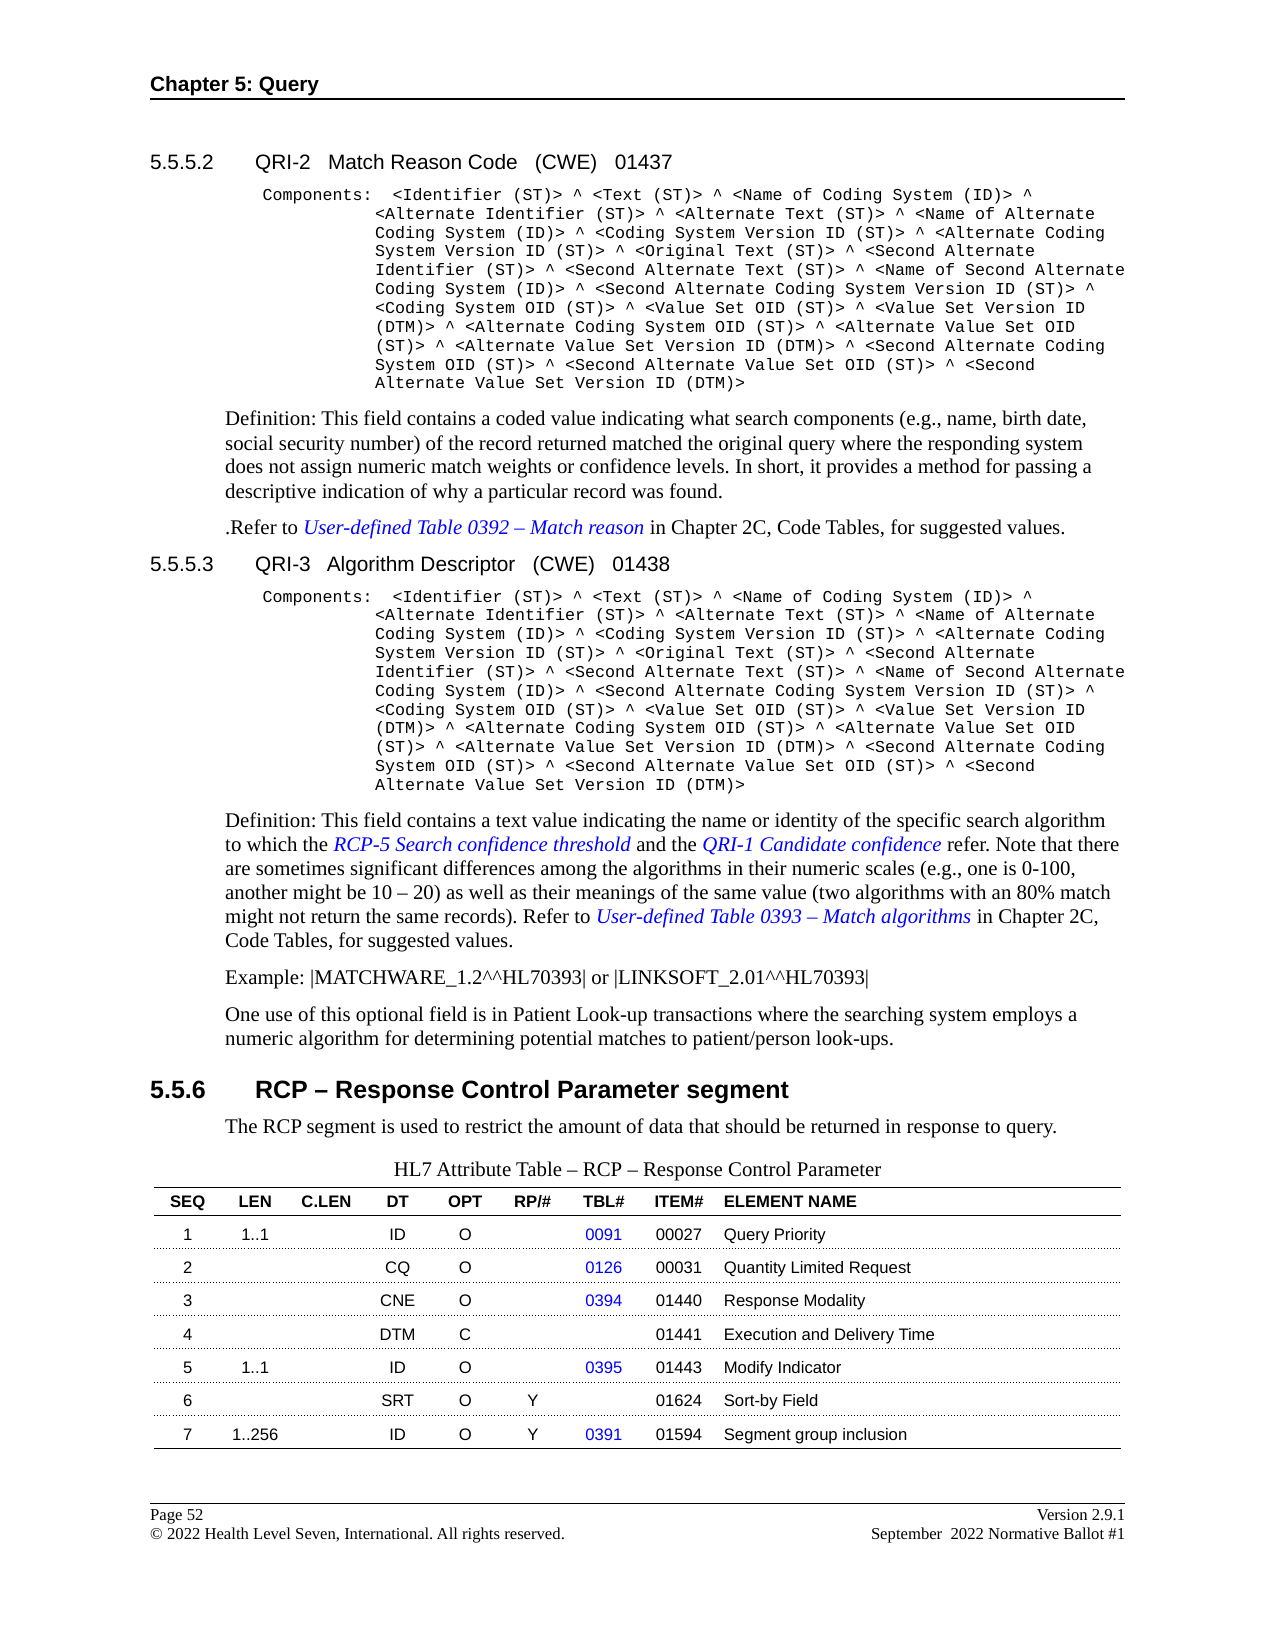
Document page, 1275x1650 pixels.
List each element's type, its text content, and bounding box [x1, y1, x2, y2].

text Components: <Identifier (ST)> ^ <Text (ST)> ^ <Name of Coding System (ID)> ^ <Alternate Identifier (ST)> ^ <Alternate Text (ST)> ^ <Name of Alternate Coding System (ID)> ^ <Coding System Version ID (ST)> ^ <Alternate Coding System Version ID (ST)> ^ <Original Text (ST)> ^ <Second Alternate Identifier (ST)> ^ <Second Alternate Text (ST)> ^ <Name of Second Alternate Coding System (ID)> ^ <Second Alternate Coding System Version ID (ST)> ^ <Coding System OID (ST)> ^ <Value Set OID (ST)> ^ <Value Set Version ID (DTM)> ^ <Alternate Coding System OID (ST)> ^ <Alternate Value Set OID (ST)> ^ <Alternate Value Set Version ID (DTM)> ^ <Second Alternate Coding System OID (ST)> ^ <Second Alternate Value Set OID (ST)> ^ <Second Alternate Value Set Version ID (DTM)> [262, 588, 1125, 796]
subtitle RCP – Response Control Parameter segment [150, 1074, 1125, 1103]
text Definition: This field contains a coded value indicating what search components (e.g., name, birth date, social security number) of the record returned matched the original query where the responding system does not assign numeric match weights or confidence levels. In short, it provides a method for passing a descriptive indication of why a particular record was found. [225, 406, 1125, 503]
text One use of this optional field is in Patient Look-up transactions where the searching system employs a numeric algorithm for determining potential matches to patient/person look-ups. [225, 1001, 1125, 1049]
text .Refer to User-defined Table 0392 – Match reason in Chapter 2C, Code Tables, for suggested values. [225, 515, 1125, 539]
subtitle QRI-3 Algorithm Descriptor (CWE) 01438 [150, 552, 1125, 576]
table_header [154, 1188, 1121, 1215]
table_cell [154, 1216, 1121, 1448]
text Components: <Identifier (ST)> ^ <Text (ST)> ^ <Name of Coding System (ID)> ^ <Alternate Identifier (ST)> ^ <Alternate Text (ST)> ^ <Name of Alternate Coding System (ID)> ^ <Coding System Version ID (ST)> ^ <Alternate Coding System Version ID (ST)> ^ <Original Text (ST)> ^ <Second Alternate Identifier (ST)> ^ <Second Alternate Text (ST)> ^ <Name of Second Alternate Coding System (ID)> ^ <Second Alternate Coding System Version ID (ST)> ^ <Coding System OID (ST)> ^ <Value Set OID (ST)> ^ <Value Set Version ID (DTM)> ^ <Alternate Coding System OID (ST)> ^ <Alternate Value Set OID (ST)> ^ <Alternate Value Set Version ID (DTM)> ^ <Second Alternate Coding System OID (ST)> ^ <Second Alternate Value Set OID (ST)> ^ <Second Alternate Value Set Version ID (DTM)> [262, 186, 1125, 394]
text Example: |MATCHWARE_1.2^^HL70393| or |LINKSOFT_2.01^^HL70393| [225, 965, 1125, 989]
text The RCP segment is used to restrict the amount of data that should be returned in response to query. [225, 1114, 1125, 1138]
text Definition: This field contains a text value indicating the name or identity of the specific search algorithm to which the RCP-5 Search confidence threshold and the QRI-1 Candidate confidence refer. Note that there are sometimes significant differences among the algorithms in their numeric scales (e.g., one is 0-100, another might be 10 – 20) as well as their meanings of the same value (two algorithms with an 80% match might not return the same records). Refer to User-defined Table 0393 – Match algorithms in Chapter 2C, Code Tables, for suggested values. [225, 808, 1125, 952]
text HL7 Attribute Table – RCP – Response Control Parameter [150, 1157, 1125, 1181]
subtitle QRI-2 Match Reason Code (CWE) 01437 [150, 150, 1125, 174]
